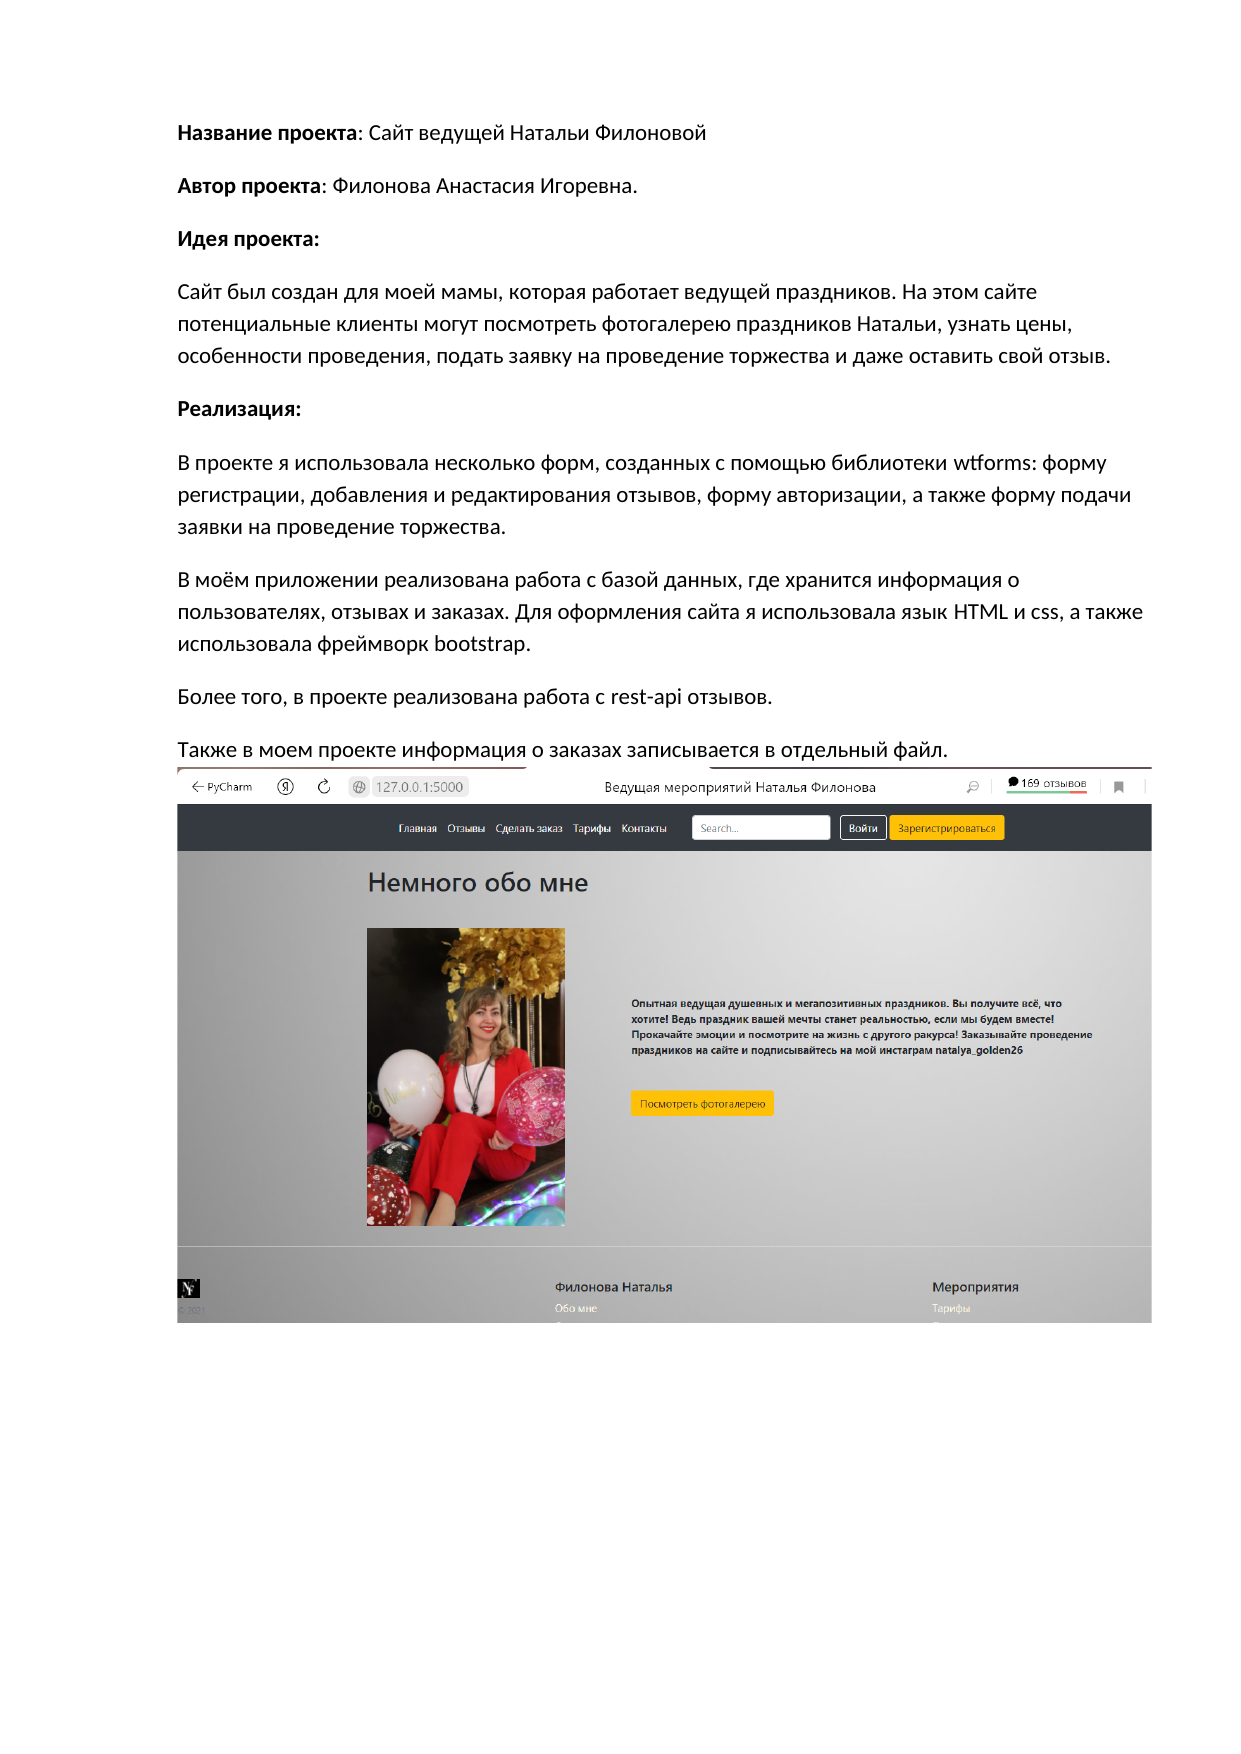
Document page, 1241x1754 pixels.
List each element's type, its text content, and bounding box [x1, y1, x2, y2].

text Идея проекта: [177, 224, 1152, 252]
text Также в моем проекте информация о заказах записывается в отдельный файл. [177, 735, 1152, 767]
text Более того, в проекте реализована работа с rest-api отзывов. [177, 682, 1152, 710]
picture [177, 767, 1152, 1323]
text Автор проекта: Филонова Анастасия Игоревна. [177, 171, 1152, 199]
text Название проекта: Сайт ведущей Натальи Филоновой [177, 118, 1152, 146]
text В моём приложении реализована работа с базой данных, где хранится информация о пользователях, отзывах и заказах. Для оформления сайта я использовала язык HTML и сss, а также использовала фреймворк bootstrap. [177, 565, 1152, 657]
text Сайт был создан для моей мамы, которая работает ведущей праздников. На этом сайте потенциальные клиенты могут посмотреть фотогалерею праздников Натальи, узнать цены, особенности проведения, подать заявку на проведение торжества и даже оставить свой отзыв. [177, 277, 1152, 369]
text В проекте я использовала несколько форм, созданных с помощью библиотеки wtforms: форму регистрации, добавления и редактирования отзывов, форму авторизации, а также форму подачи заявки на проведение торжества. [177, 448, 1152, 540]
text Реализация: [177, 394, 1152, 423]
